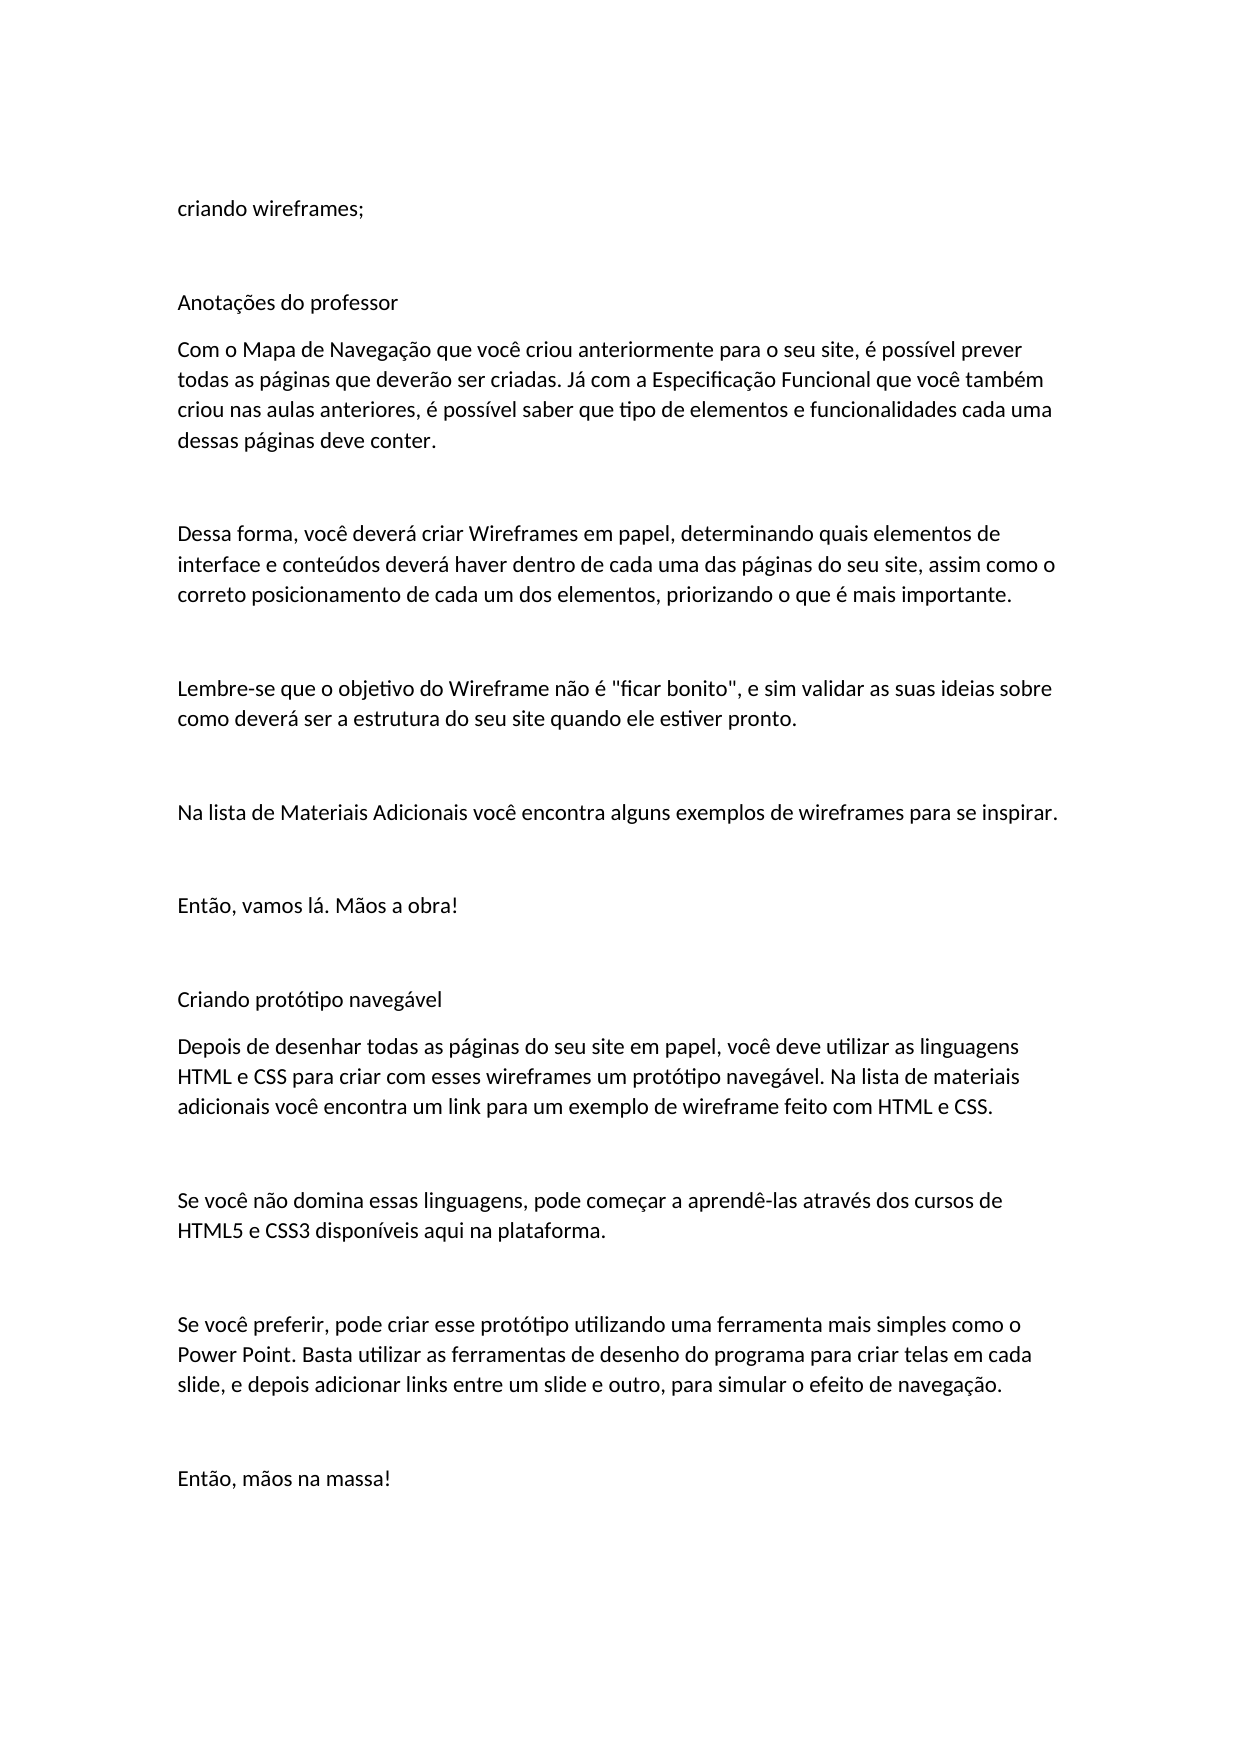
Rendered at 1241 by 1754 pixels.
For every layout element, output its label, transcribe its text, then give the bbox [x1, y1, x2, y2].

text Se você não domina essas linguagens, pode começar a aprendê-las através dos cursos de HTML5 e CSS3 disponíveis aqui na plataforma. [177, 1186, 1063, 1244]
text Então, mãos na massa! [177, 1464, 1063, 1492]
text Anotações do professor [177, 288, 1063, 316]
text Se você preferir, pode criar esse protótipo utilizando uma ferramenta mais simples como o Power Point. Basta utilizar as ferramentas de desenho do programa para criar telas em cada slide, e depois adicionar links entre um slide e outro, para simular o efeito de navegação. [177, 1310, 1063, 1398]
text Na lista de Materiais Adicionais você encontra alguns exemplos de wireframes para se inspirar. [177, 798, 1063, 826]
text Com o Mapa de Navegação que você criou anteriormente para o seu site, é possível prever todas as páginas que deverão ser criadas. Já com a Especificação Funcional que você também criou nas aulas anteriores, é possível saber que tipo de elementos e funcionalidades cada uma dessas páginas deve conter. [177, 335, 1063, 454]
text Criando protótipo navegável [177, 985, 1063, 1013]
text criando wireframes; [177, 194, 1063, 222]
text Então, vamos lá. Mãos a obra! [177, 891, 1063, 919]
text Depois de desenhar todas as páginas do seu site em papel, você deve utilizar as linguagens HTML e CSS para criar com esses wireframes um protótipo navegável. Na lista de materiais adicionais você encontra um link para um exemplo de wireframe feito com HTML e CSS. [177, 1032, 1063, 1120]
text Dessa forma, você deverá criar Wireframes em papel, determinando quais elementos de interface e conteúdos deverá haver dentro de cada uma das páginas do seu site, assim como o correto posicionamento de cada um dos elementos, priorizando o que é mais importante. [177, 519, 1063, 608]
text Lembre-se que o objetivo do Wireframe não é "ficar bonito", e sim validar as suas ideias sobre como deverá ser a estrutura do seu site quando ele estiver pronto. [177, 674, 1063, 732]
